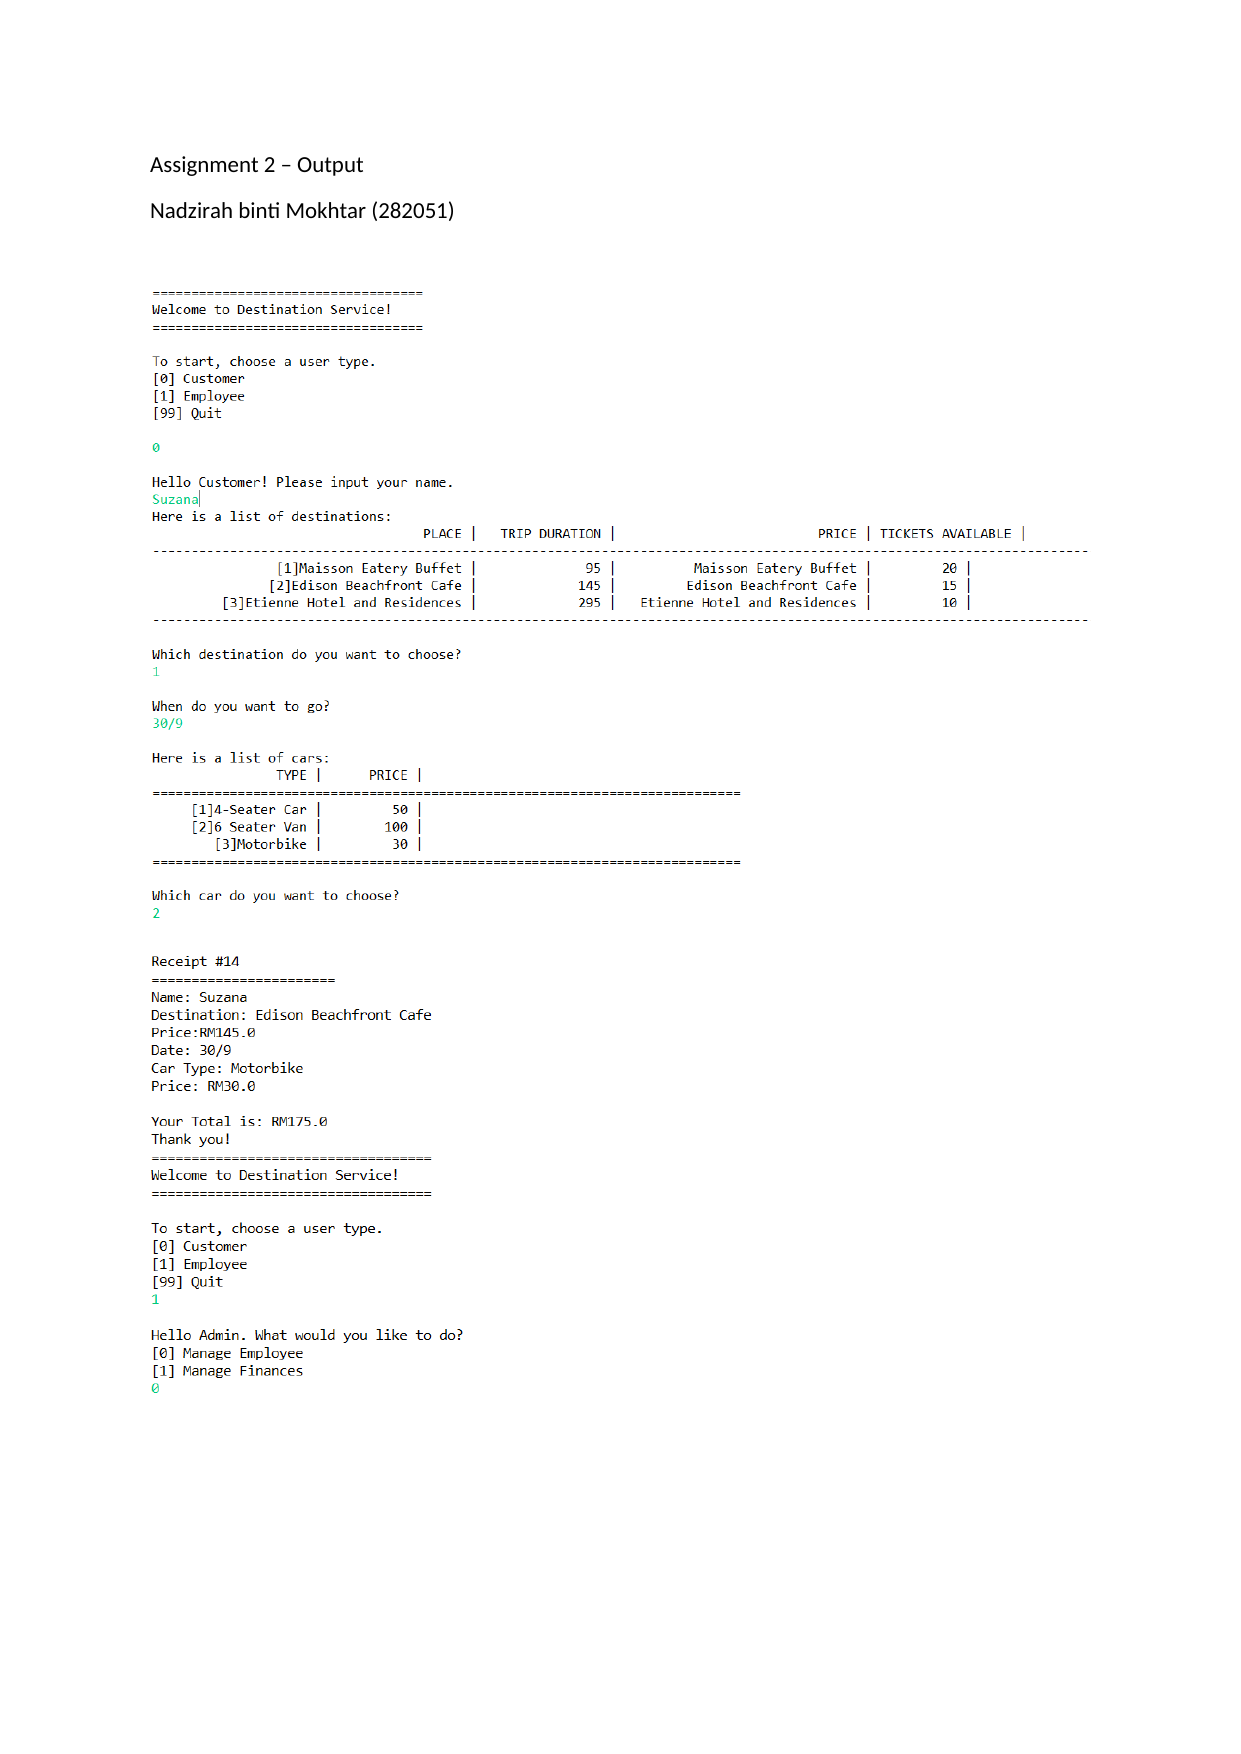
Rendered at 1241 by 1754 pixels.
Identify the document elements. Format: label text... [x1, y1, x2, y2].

picture [150, 948, 1091, 1424]
text Assignment 2 – Output [150, 150, 1090, 178]
text Nadzirah binti Mokhtar (282051) [150, 196, 1090, 224]
picture [150, 289, 1091, 931]
